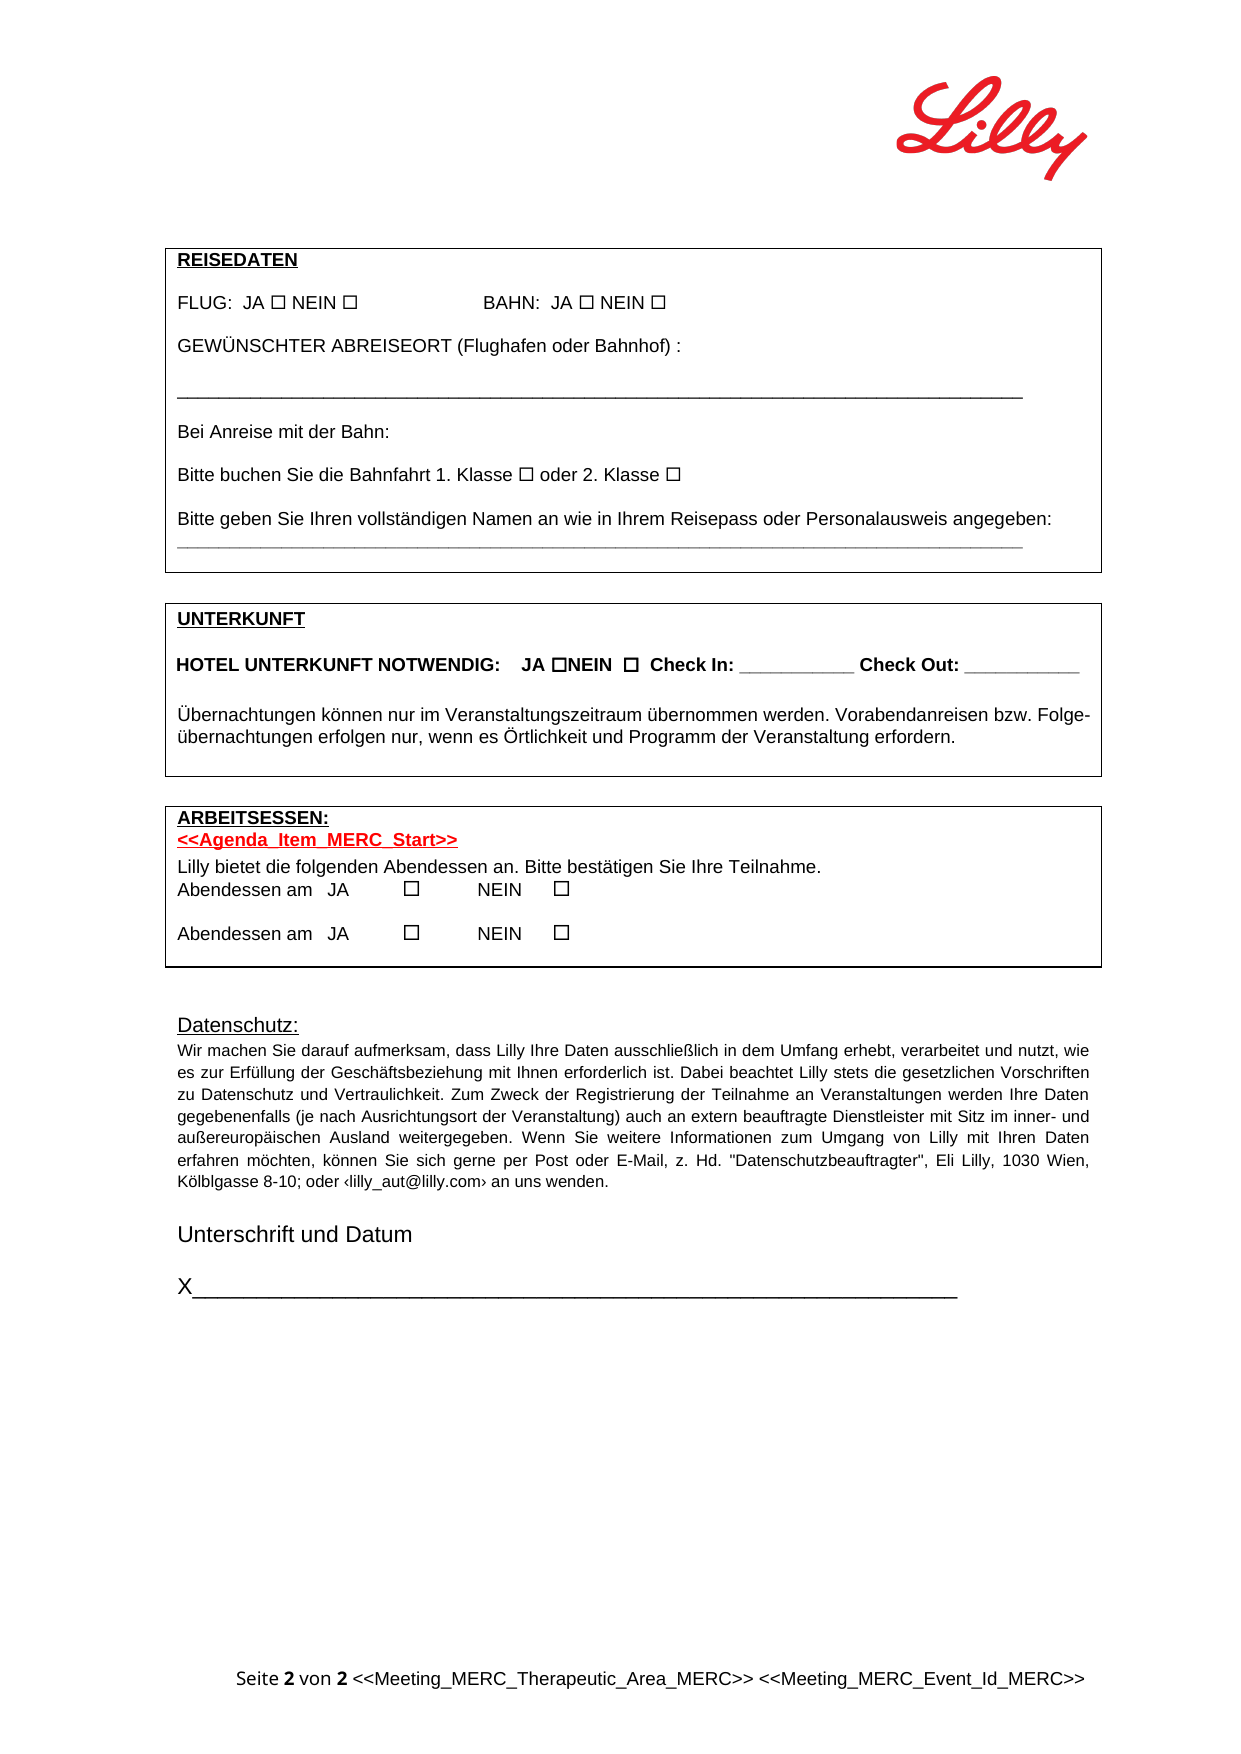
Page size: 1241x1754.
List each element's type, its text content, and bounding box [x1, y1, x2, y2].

table_header REISEDATEN FLUG: JA NEIN BAHN: JA NEIN GEWÜNSCHTER ABREISEORT (Flughafen oder Bahnhof) : _________________________________________________________________________________ Bei Anreise mit der Bahn: Bitte buchen Sie die Bahnfahrt 1. Klasse oder 2. Klasse Bitte geben Sie Ihren vollständigen Namen an wie in Ihrem Reisepass oder Personalausweis angegeben: _________________________________________________________________________________ [166, 249, 1101, 572]
picture [896, 76, 1088, 181]
table_header ARBEITSESSEN: <<Agenda_Item_MERC_Start>> Lilly bietet die folgenden Abendessen an. Bitte bestätigen Sie Ihre Teilnahme. Abendessen am Error! Missing test condition. JA NEIN Abendessen am Error! Missing test condition. JA NEIN [166, 807, 1101, 966]
text X____________________________________________________________ [177, 1273, 1090, 1300]
text Wir machen Sie darauf aufmerksam, dass Lilly Ihre Daten ausschließlich in dem Umfang erhebt, verarbeitet und nutzt, wie es zur Erfüllung der Geschäftsbeziehung mit Ihnen erforderlich ist. Dabei beachtet Lilly stets die gesetzlichen Vorschriften zu Datenschutz und Vertraulichkeit. Zum Zweck der Registrierung der Teilnahme an Veranstaltungen werden Ihre Daten gegebenenfalls (je nach Ausrichtungsort der Veranstaltung) auch an extern beauftragte Dienstleister mit Sitz im inner- und außereuropäischen Ausland weitergegeben. Wenn Sie weitere Informationen zum Umgang von Lilly mit Ihren Daten erfahren möchten, können Sie sich gerne per Post oder E-Mail, z. Hd. "Datenschutzbeauftragter", Eli Lilly, 1030 Wien, Kölblgasse 8-10; oder ‹lilly_aut@lilly.com› an uns wenden. [177, 1040, 1090, 1191]
text Unterschrift und Datum [177, 1221, 1090, 1247]
table_header UNTERKUNFT HOTEL UNTERKUNFT NOTWENDIG: JA NEIN Check In: ___________ Check Out: ___________ Übernachtungen können nur im Veranstaltungszeitraum übernommen werden. Vorabendanreisen bzw. Folge-übernachtungen erfolgen nur, wenn es Örtlichkeit und Programm der Veranstaltung erfordern. [166, 604, 1101, 776]
text Datenschutz: [177, 1013, 1090, 1037]
